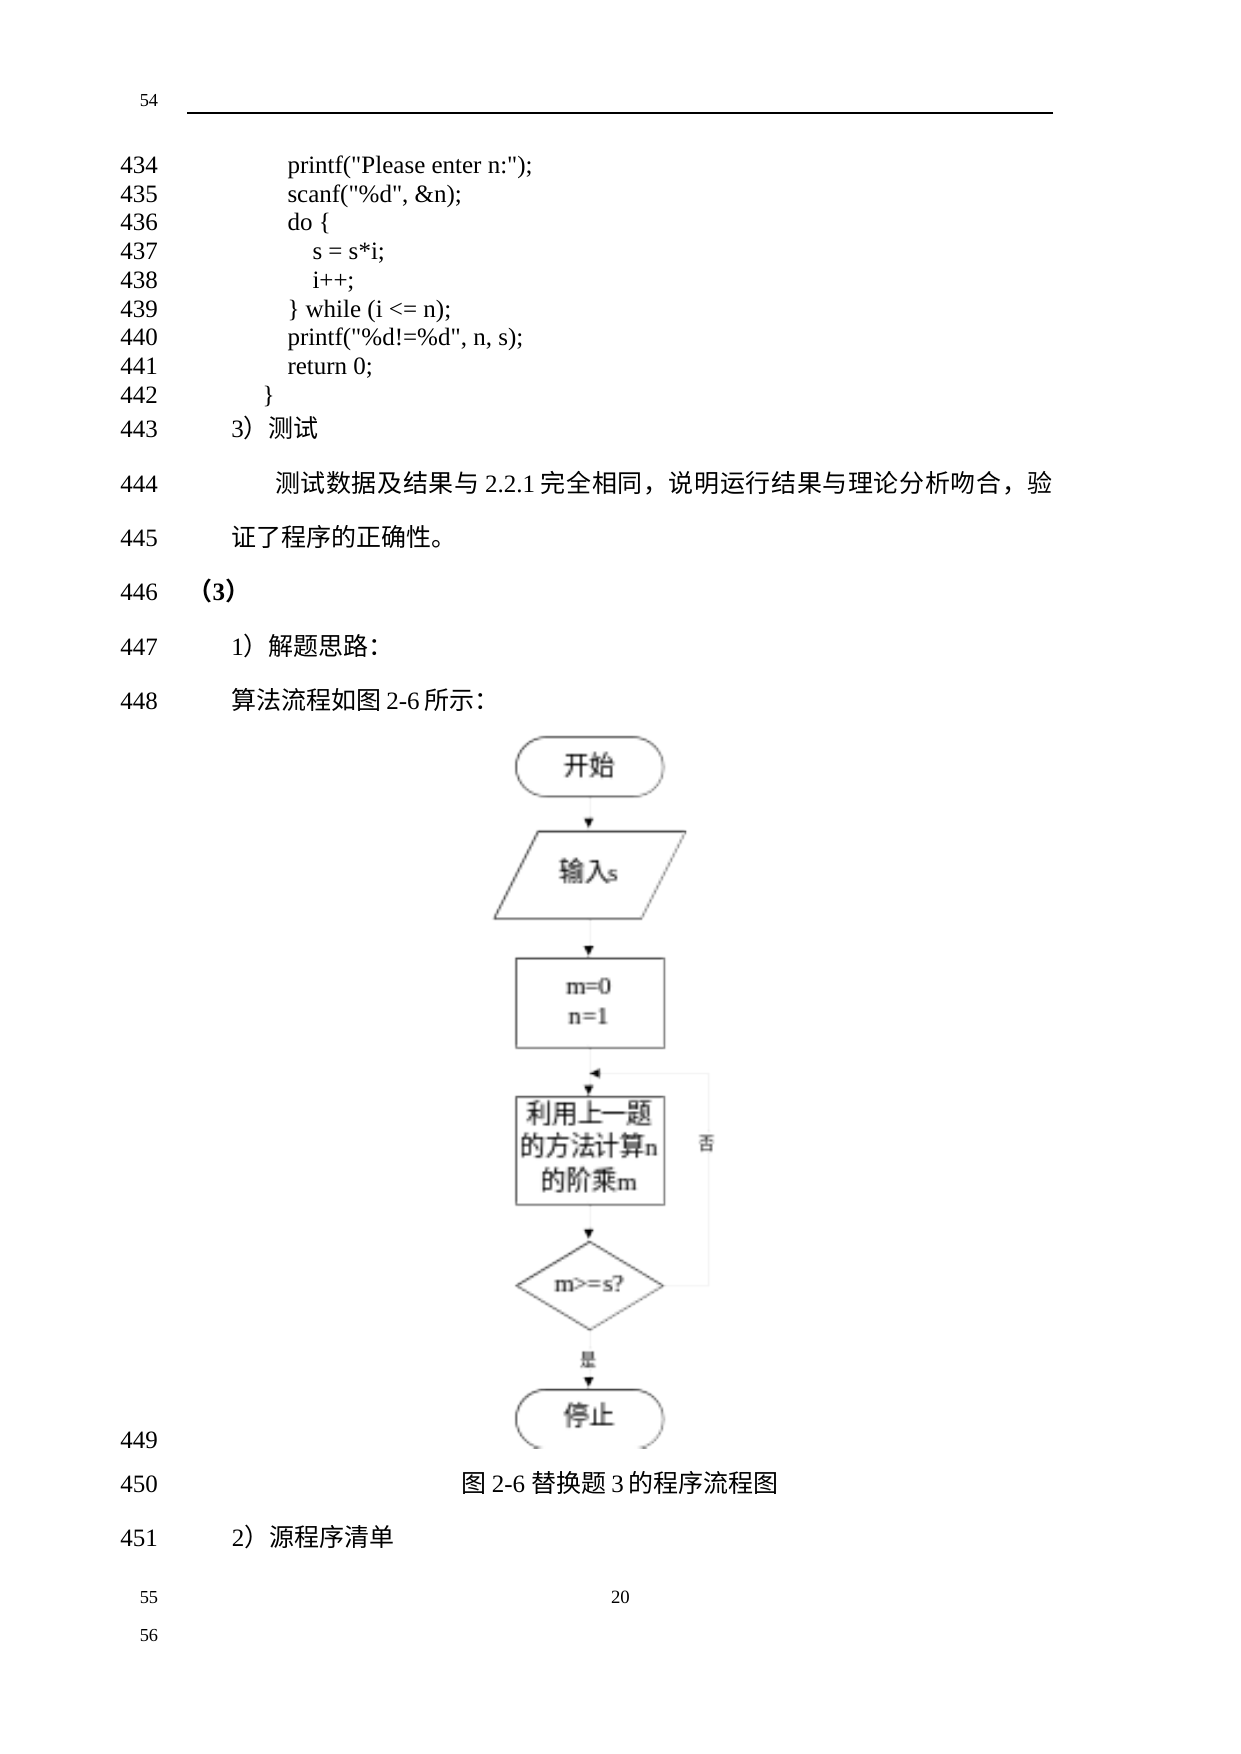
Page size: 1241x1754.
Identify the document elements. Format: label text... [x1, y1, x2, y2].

text （3） [187, 572, 1053, 608]
text 3）测试 [187, 409, 1053, 445]
text s = s*i; [262, 236, 1053, 265]
text i++; [262, 265, 1053, 294]
text printf("Please enter n:"); [262, 150, 1053, 179]
text } while (i <= n); [262, 294, 1053, 322]
text do { [262, 207, 1053, 236]
text 算法流程如图2-6所示： [187, 681, 1053, 717]
text 图2-6 替换题3的程序流程图 [187, 1463, 1053, 1499]
text 测试数据及结果与2.2.1完全相同，说明运行结果与理论分析吻合，验证了程序的正确性。 [231, 463, 1053, 554]
text printf("%d!=%d", n, s); [262, 322, 1053, 351]
text 1）解题思路： [187, 626, 1053, 662]
text return 0; [262, 351, 1053, 380]
text scanf("%d", &n); [262, 179, 1053, 207]
text } [262, 380, 1053, 409]
text 2）源程序清单 [232, 1517, 1053, 1554]
